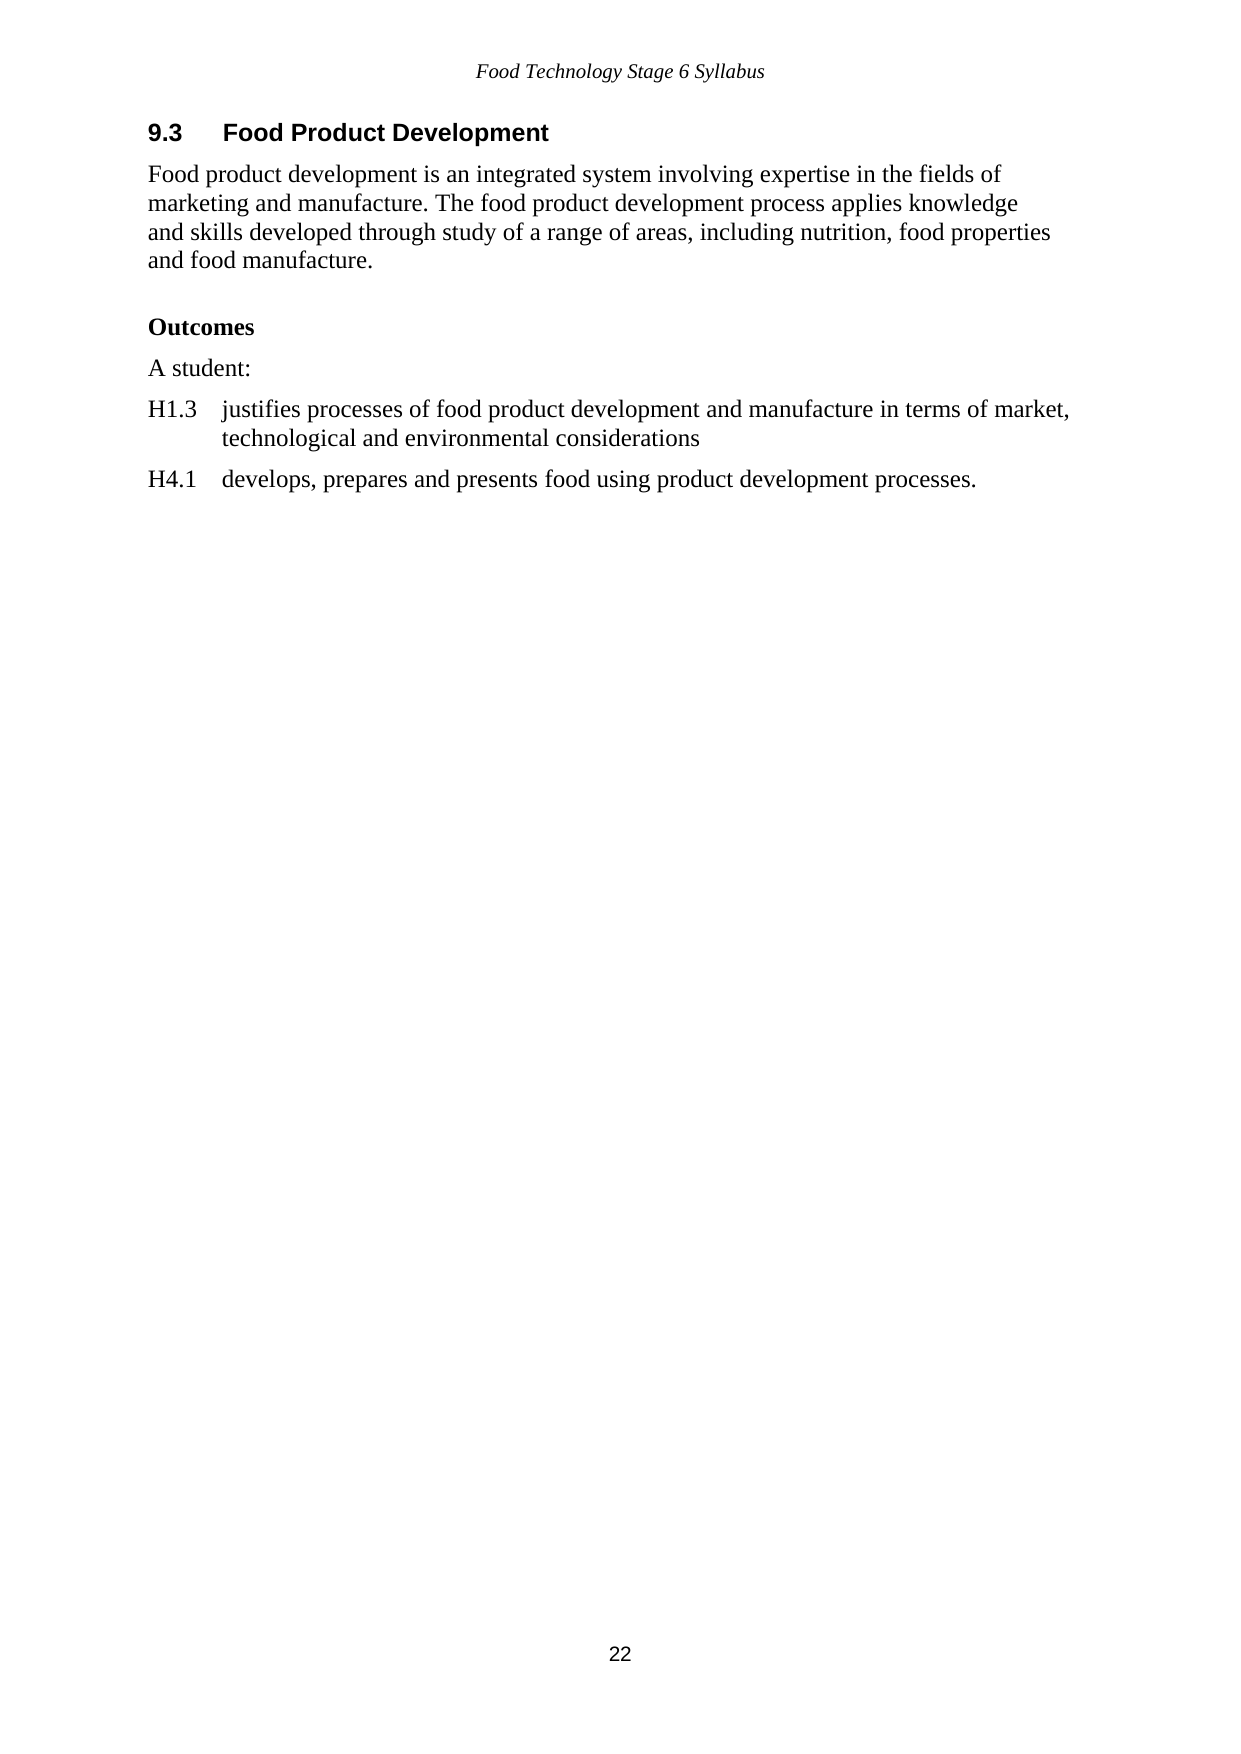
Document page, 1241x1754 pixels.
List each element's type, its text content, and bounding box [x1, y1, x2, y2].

subtitle Outcomes [148, 312, 1092, 341]
text Food product development is an integrated system involving expertise in the fields of marketing and manufacture. The food product development process applies knowledge and skills developed through study of a range of areas, including nutrition, food properties and food manufacture. [148, 159, 1092, 274]
subtitle 9.3 Food Product Development [148, 118, 1092, 147]
text H4.1 develops, prepares and presents food using product development processes. [148, 464, 1092, 493]
text H1.3 justifies processes of food product development and manufacture in terms of market, technological and environmental considerations [148, 394, 1092, 452]
text A student: [148, 353, 1092, 382]
